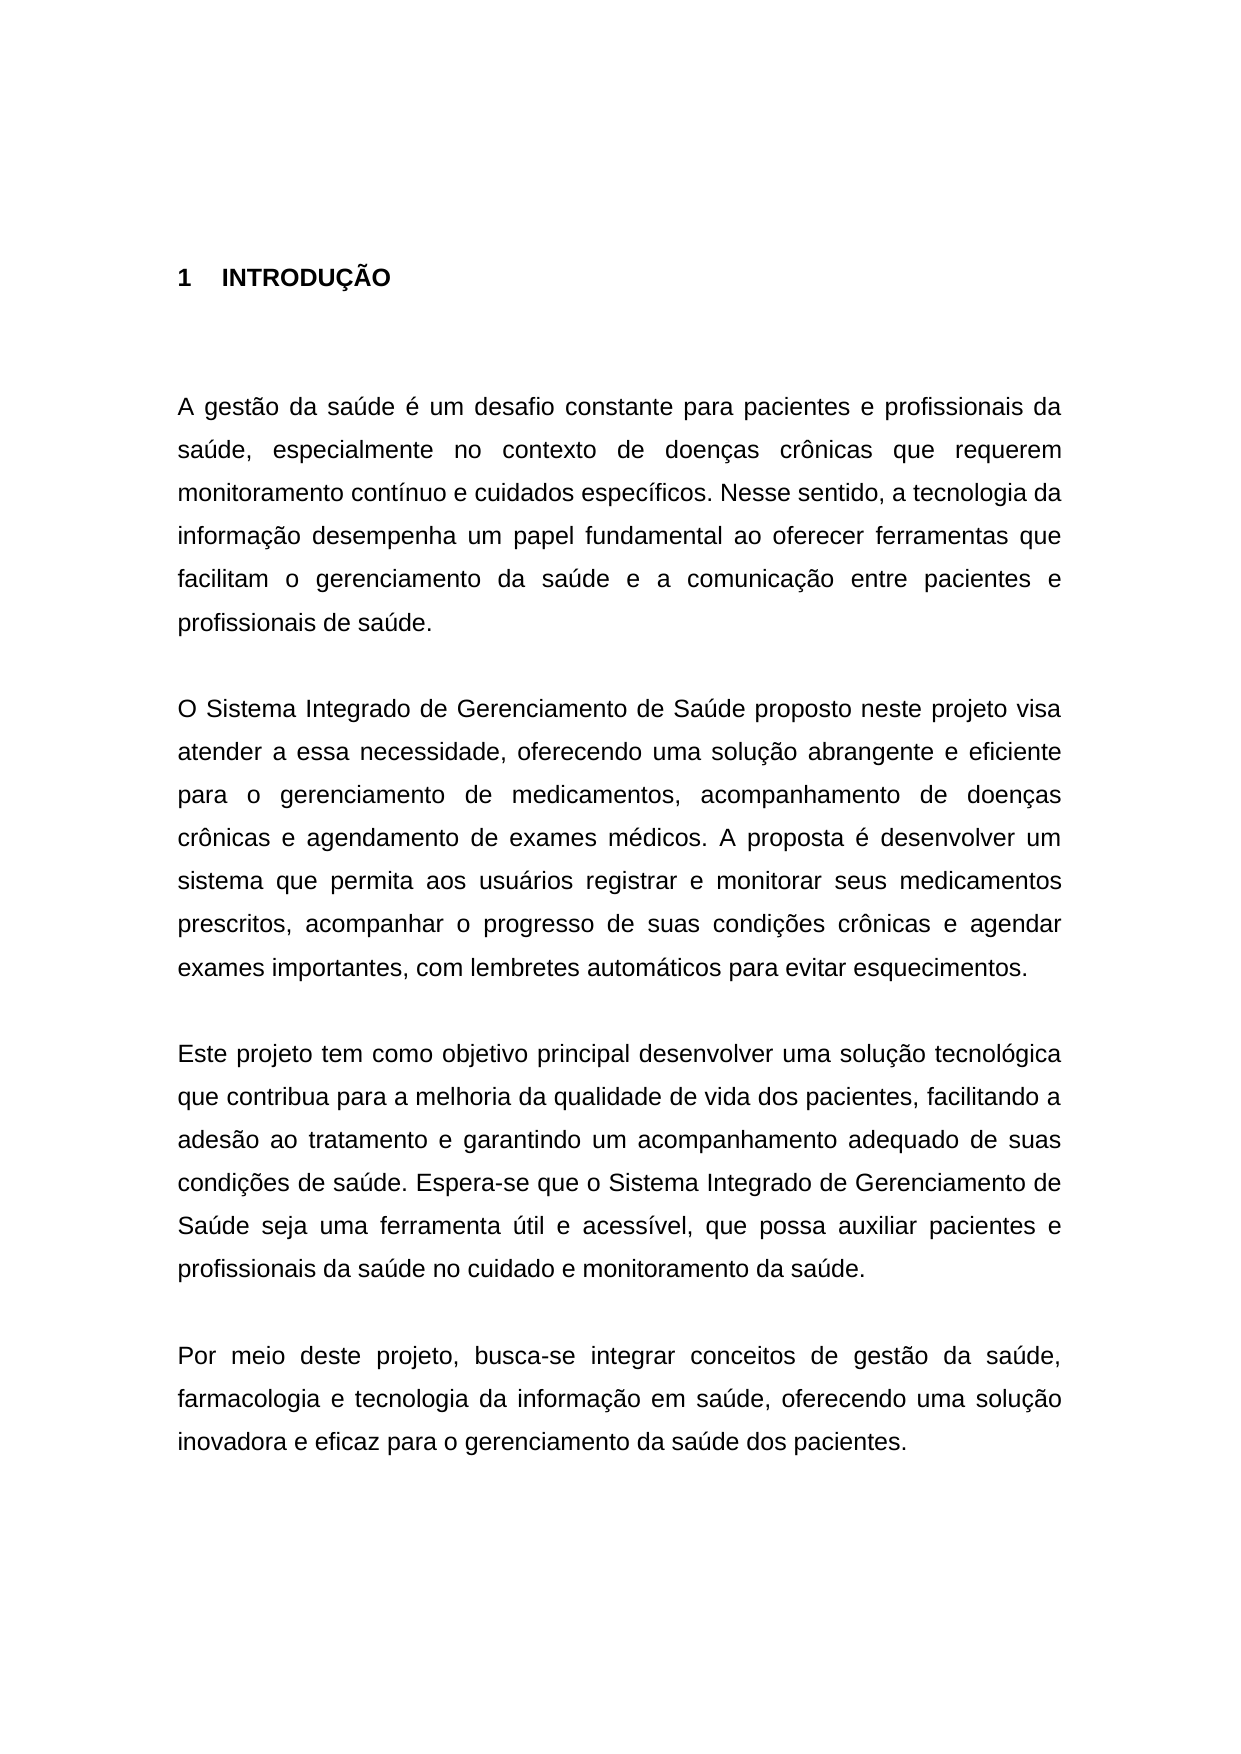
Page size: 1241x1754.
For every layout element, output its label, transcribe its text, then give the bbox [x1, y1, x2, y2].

text Por meio deste projeto, busca-se integrar conceitos de gestão da saúde, farmacologia e tecnologia da informação em saúde, oferecendo uma solução inovadora e eficaz para o gerenciamento da saúde dos pacientes. [177, 1341, 1063, 1456]
text Este projeto tem como objetivo principal desenvolver uma solução tecnológica que contribua para a melhoria da qualidade de vida dos pacientes, facilitando a adesão ao tratamento e garantindo um acompanhamento adequado de suas condições de saúde. Espera-se que o Sistema Integrado de Gerenciamento de Saúde seja uma ferramenta útil e acessível, que possa auxiliar pacientes e profissionais da saúde no cuidado e monitoramento da saúde. [177, 1039, 1063, 1283]
text O Sistema Integrado de Gerenciamento de Saúde proposto neste projeto visa atender a essa necessidade, oferecendo uma solução abrangente e eficiente para o gerenciamento de medicamentos, acompanhamento de doenças crônicas e agendamento de exames médicos. A proposta é desenvolver um sistema que permita aos usuários registrar e monitorar seus medicamentos prescritos, acompanhar o progresso de suas condições crônicas e agendar exames importantes, com lembretes automáticos para evitar esquecimentos. [177, 694, 1063, 981]
text A gestão da saúde é um desafio constante para pacientes e profissionais da saúde, especialmente no contexto de doenças crônicas que requerem monitoramento contínuo e cuidados específicos. Nesse sentido, a tecnologia da informação desempenha um papel fundamental ao oferecer ferramentas que facilitam o gerenciamento da saúde e a comunicação entre pacientes e profissionais de saúde. [177, 392, 1063, 636]
list INTRODUÇÃO [177, 263, 1063, 291]
